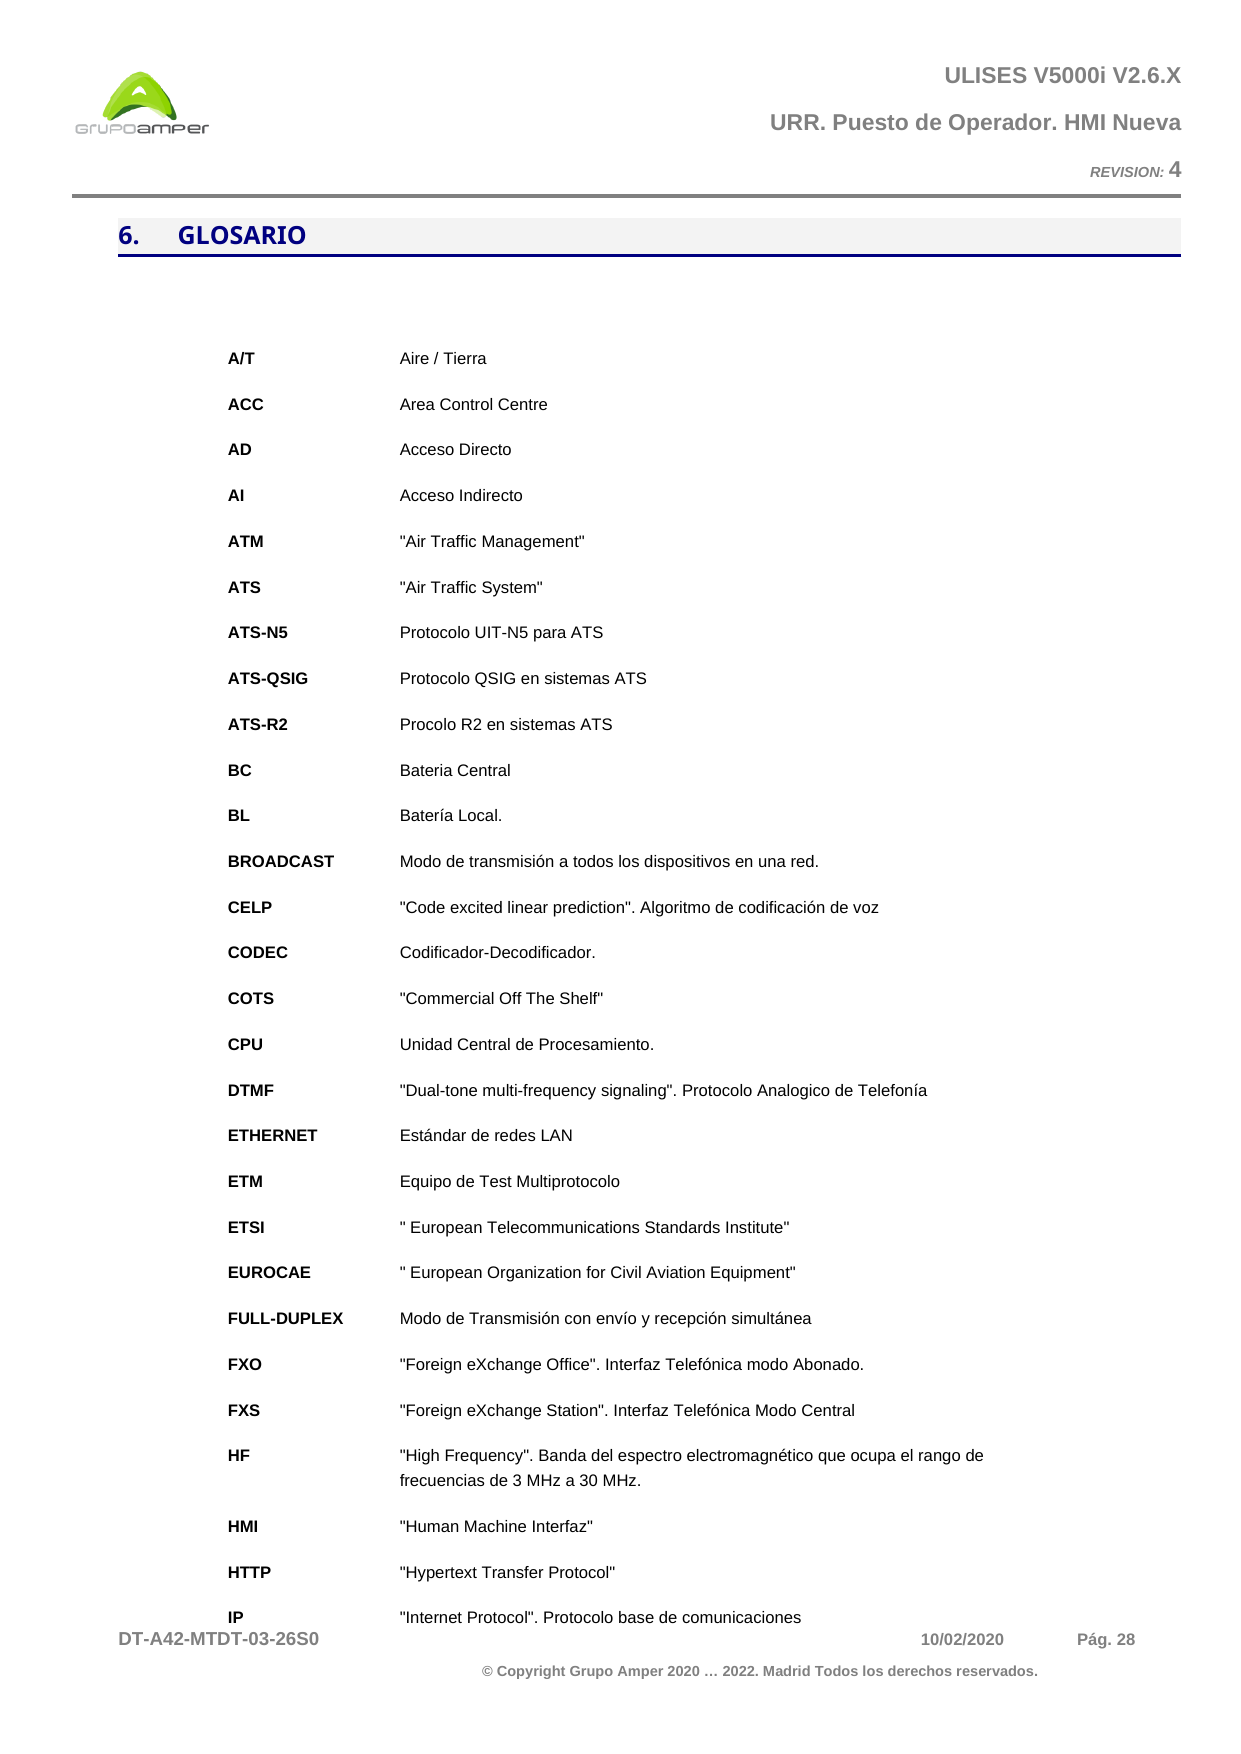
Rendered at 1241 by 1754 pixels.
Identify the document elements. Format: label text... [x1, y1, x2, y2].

table_cell CODEC [216, 937, 388, 983]
table_cell CELP [216, 891, 388, 937]
table_cell " European Telecommunications Standards Institute" [388, 1211, 1083, 1257]
table_cell Modo de Transmisión con envío y recepción simultánea [388, 1303, 1083, 1348]
table_cell ATS-R2 [216, 708, 388, 754]
table_cell HTTP [216, 1556, 388, 1602]
table_header A/T [216, 343, 388, 388]
table_cell FXS [216, 1394, 388, 1440]
table_cell Equipo de Test Multiprotocolo [388, 1166, 1083, 1211]
subtitle GLOSARIO [118, 218, 1181, 254]
table_cell ATS-QSIG [216, 663, 388, 708]
table_cell Modo de transmisión a todos los dispositivos en una red. [388, 846, 1083, 891]
table_cell BC [216, 754, 388, 800]
table_cell "Hypertext Transfer Protocol" [388, 1556, 1083, 1602]
table_cell Estándar de redes LAN [388, 1120, 1083, 1166]
table_cell IP [216, 1602, 388, 1627]
table_cell COTS [216, 983, 388, 1028]
table_cell ATS-N5 [216, 617, 388, 663]
table_cell ATS [216, 571, 388, 617]
table_cell EUROCAE [216, 1257, 388, 1303]
table_cell " European Organization for Civil Aviation Equipment" [388, 1257, 1083, 1303]
table_cell Bateria Central [388, 754, 1083, 800]
table_cell AD [216, 434, 388, 480]
table_cell "Internet Protocol". Protocolo base de comunicaciones [388, 1602, 1083, 1627]
table_cell Protocolo QSIG en sistemas ATS [388, 663, 1083, 708]
table_cell "Air Traffic Management" [388, 525, 1083, 571]
table_cell DTMF [216, 1074, 388, 1120]
table_cell "Foreign eXchange Office". Interfaz Telefónica modo Abonado. [388, 1349, 1083, 1394]
table_cell "Air Traffic System" [388, 571, 1083, 617]
table_cell ETSI [216, 1211, 388, 1257]
table_cell Codificador-Decodificador. [388, 937, 1083, 983]
table_cell "Commercial Off The Shelf" [388, 983, 1083, 1028]
table_cell AI [216, 480, 388, 525]
table_cell ATM [216, 525, 388, 571]
table_cell Area Control Centre [388, 388, 1083, 434]
table_cell Batería Local. [388, 800, 1083, 846]
table_cell Acceso Directo [388, 434, 1083, 480]
table_cell Acceso Indirecto [388, 480, 1083, 525]
table_cell Unidad Central de Procesamiento. [388, 1029, 1083, 1074]
table_cell HMI [216, 1511, 388, 1556]
table_cell FULL-DUPLEX [216, 1303, 388, 1348]
table_cell "Human Machine Interfaz" [388, 1511, 1083, 1556]
table_cell HF [216, 1440, 388, 1511]
table_cell Procolo R2 en sistemas ATS [388, 708, 1083, 754]
table_cell ACC [216, 388, 388, 434]
table_cell "Foreign eXchange Station". Interfaz Telefónica Modo Central [388, 1394, 1083, 1440]
table_cell ETHERNET [216, 1120, 388, 1166]
table_cell BROADCAST [216, 846, 388, 891]
table_header Aire / Tierra [388, 343, 1083, 388]
table_cell "High Frequency". Banda del espectro electromagnético que ocupa el rango de frecuencias de 3 MHz a 30 MHz. [388, 1440, 1083, 1511]
table_cell "Dual-tone multi-frequency signaling". Protocolo Analogico de Telefonía [388, 1074, 1083, 1120]
table_cell "Code excited linear prediction". Algoritmo de codificación de voz [388, 891, 1083, 937]
table_cell ETM [216, 1166, 388, 1211]
picture [71, 61, 211, 147]
table_cell Protocolo UIT-N5 para ATS [388, 617, 1083, 663]
table_cell BL [216, 800, 388, 846]
table_cell CPU [216, 1029, 388, 1074]
table_cell FXO [216, 1349, 388, 1394]
